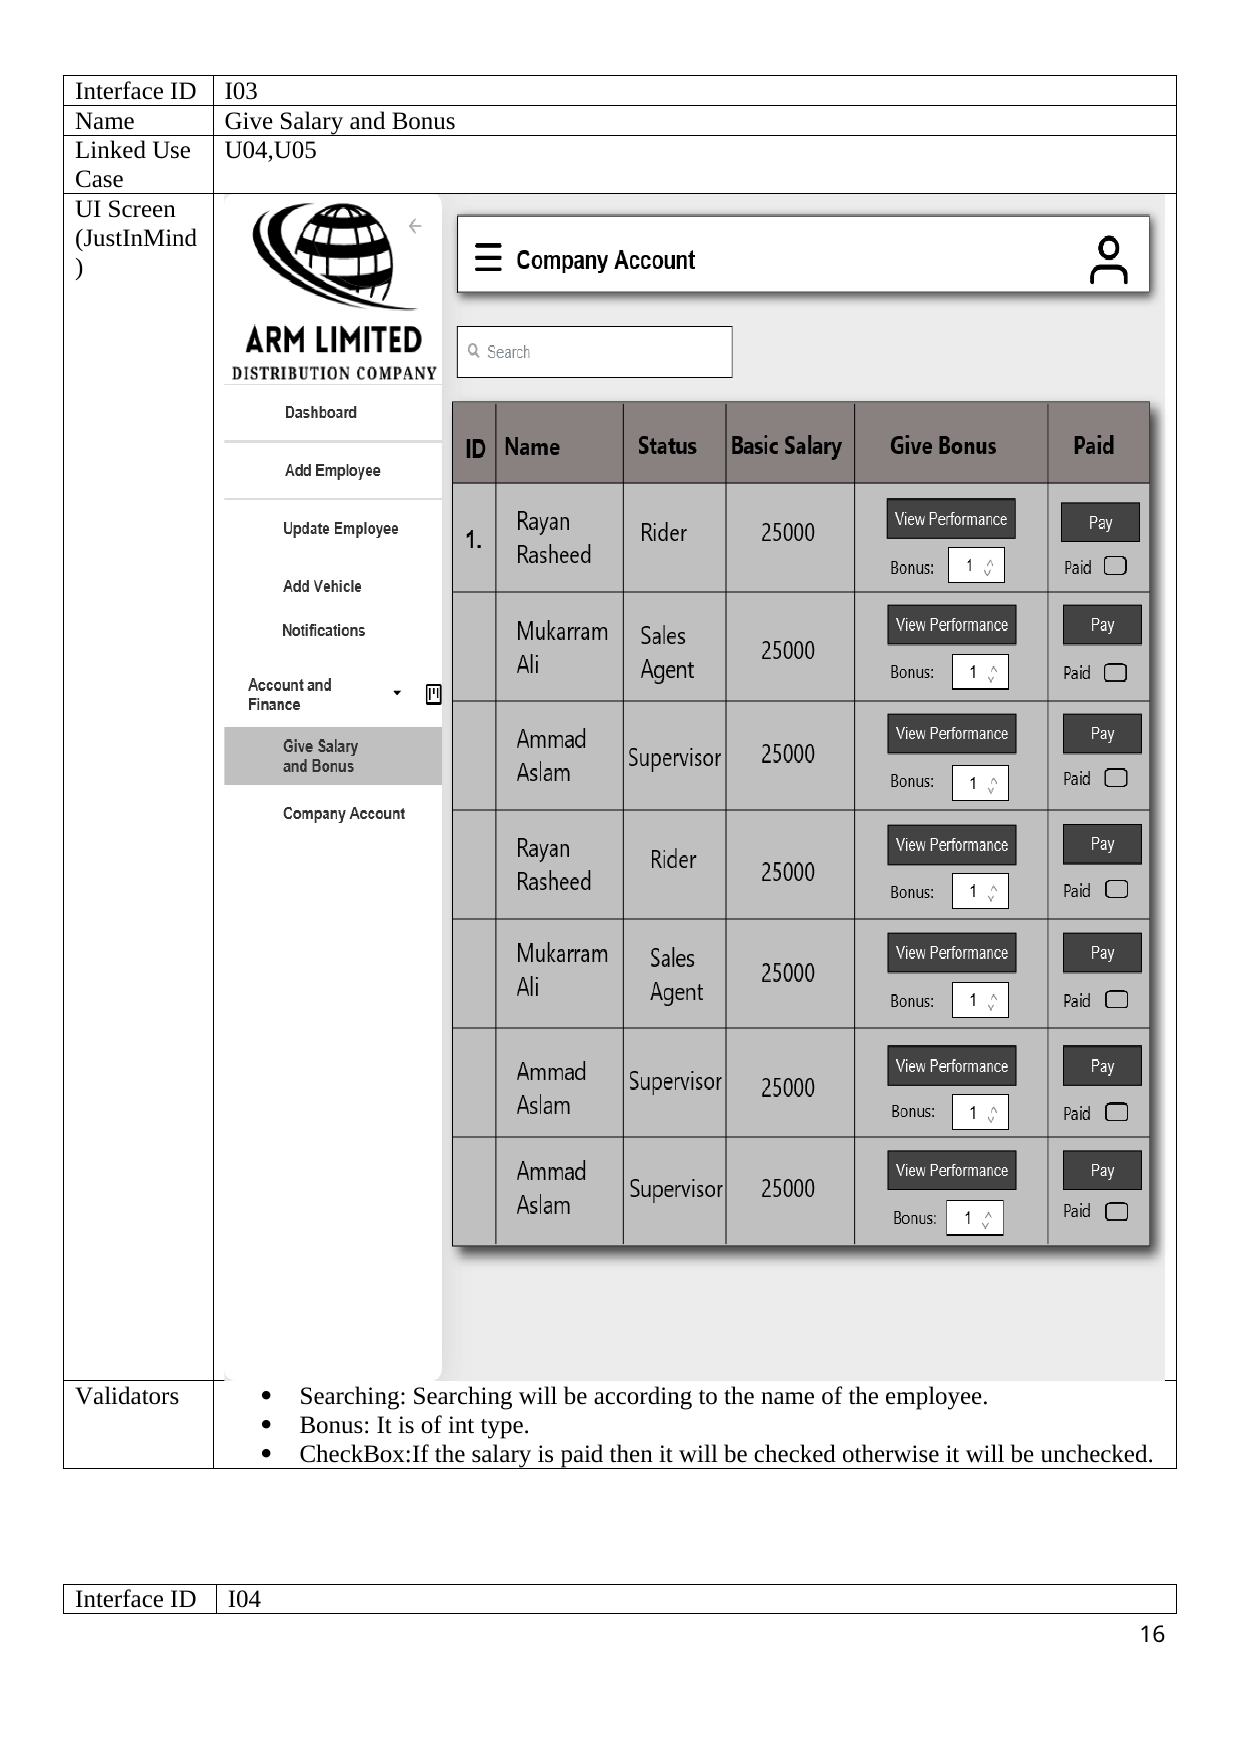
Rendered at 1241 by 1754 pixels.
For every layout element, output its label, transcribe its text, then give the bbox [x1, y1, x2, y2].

table_header Interface ID [64, 76, 213, 105]
table_cell U04,U05 [214, 136, 1176, 193]
table_cell UI Screen (JustInMind) [64, 194, 213, 1380]
table_header I03 [214, 76, 1176, 105]
table_cell Searching: Searching will be according to the name of the employee. Bonus: It is of int type. CheckBox:If the salary is paid then it will be checked otherwise it will be unchecked. [214, 1381, 1176, 1467]
table_cell Give Salary and Bonus [214, 106, 1176, 134]
table_cell [214, 194, 224, 1380]
table_header Interface ID [64, 1585, 216, 1613]
picture [224, 194, 1177, 1381]
table_header I04 [217, 1585, 1176, 1613]
table_cell Linked Use Case [64, 136, 213, 193]
table_cell Validators [64, 1381, 213, 1467]
table_cell Name [64, 106, 213, 134]
